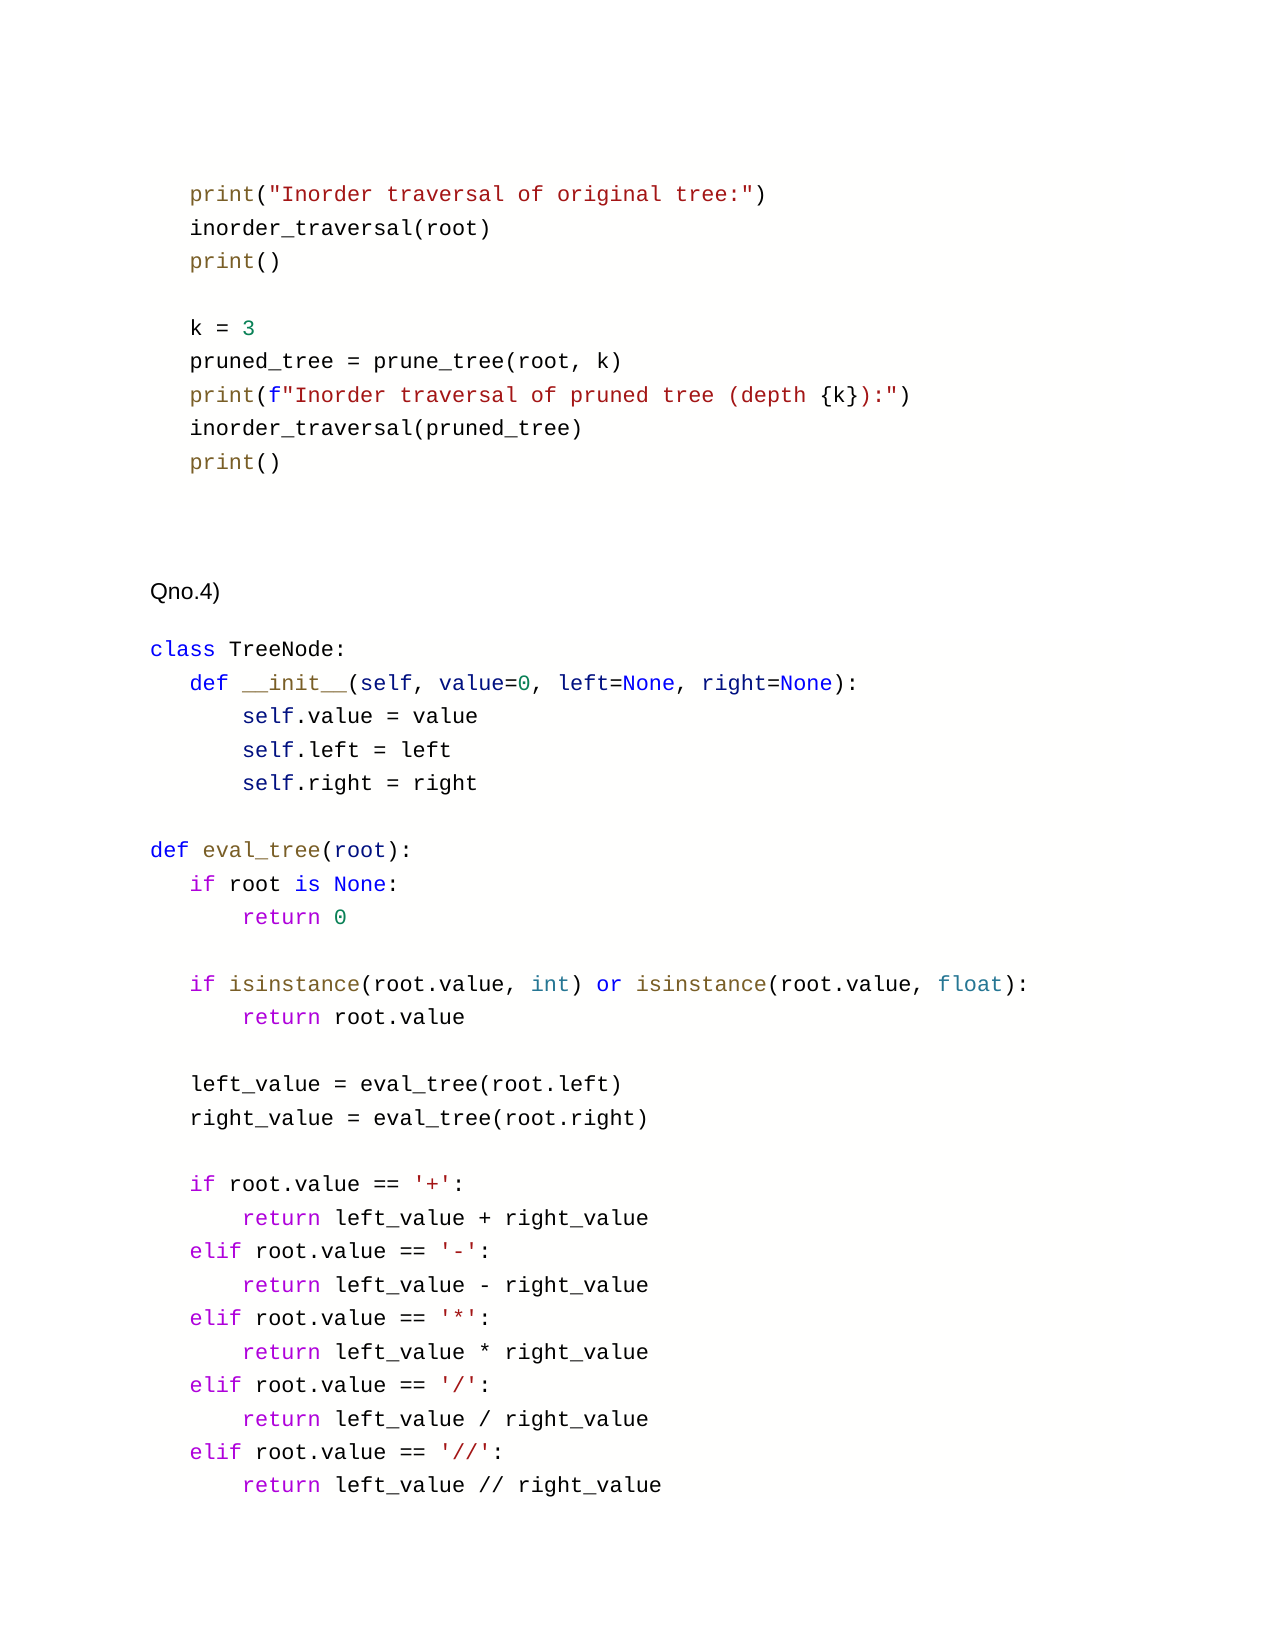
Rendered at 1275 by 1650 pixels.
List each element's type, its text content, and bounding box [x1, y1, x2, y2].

text elif root.value == '//': [150, 1441, 1125, 1466]
text self.right = right [150, 772, 1125, 797]
text return left_value / right_value [150, 1408, 1125, 1432]
text print("Inorder traversal of original tree:") [150, 183, 1125, 208]
text k = 3 [150, 317, 1125, 342]
text inorder_traversal(pruned_tree) [150, 417, 1125, 442]
text print(f"Inorder traversal of pruned tree (depth {k}):") [150, 384, 1125, 409]
text return left_value * right_value [150, 1341, 1125, 1366]
text return left_value // right_value [150, 1474, 1125, 1499]
text self.value = value [150, 706, 1125, 730]
text elif root.value == '*': [150, 1307, 1125, 1332]
text if root is None: [150, 873, 1125, 897]
text pruned_tree = prune_tree(root, k) [150, 351, 1125, 375]
text inorder_traversal(root) [150, 217, 1125, 242]
text elif root.value == '/': [150, 1374, 1125, 1399]
text Qno.4) [150, 578, 1125, 604]
text return left_value - right_value [150, 1274, 1125, 1299]
text def eval_tree(root): [150, 839, 1125, 864]
text if isinstance(root.value, int) or isinstance(root.value, float): [150, 973, 1125, 998]
text self.left = left [150, 739, 1125, 764]
text return left_value + right_value [150, 1207, 1125, 1232]
text elif root.value == '-': [150, 1241, 1125, 1265]
text class TreeNode: [150, 639, 1125, 663]
text return 0 [150, 906, 1125, 931]
text print() [150, 250, 1125, 275]
text print() [150, 451, 1125, 476]
text def __init__(self, value=0, left=None, right=None): [150, 672, 1125, 697]
text right_value = eval_tree(root.right) [150, 1107, 1125, 1132]
text return root.value [150, 1006, 1125, 1031]
text left_value = eval_tree(root.left) [150, 1073, 1125, 1098]
text if root.value == '+': [150, 1174, 1125, 1198]
